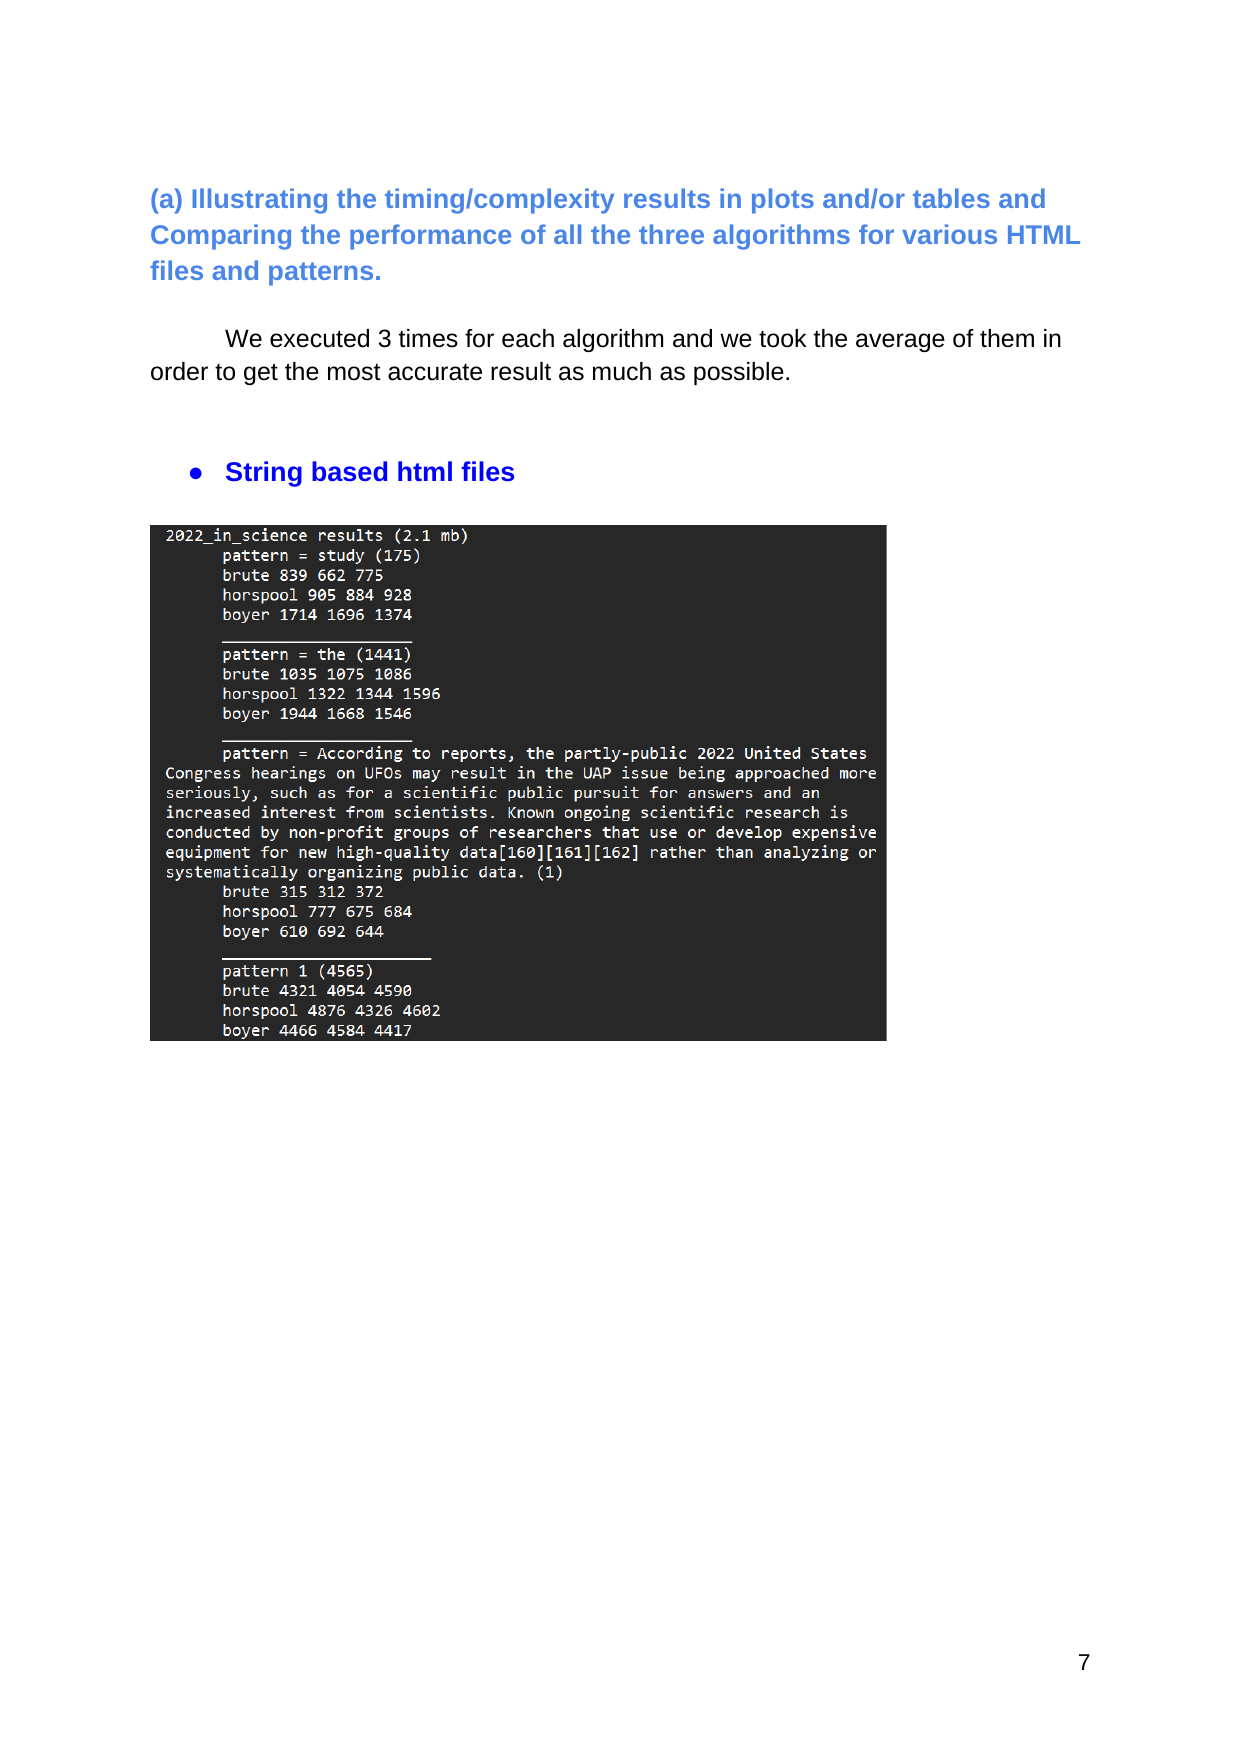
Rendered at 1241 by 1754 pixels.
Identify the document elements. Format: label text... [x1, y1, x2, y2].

list String based html files [187, 456, 1090, 487]
text We executed 3 times for each algorithm and we took the average of them in order to get the most accurate result as much as possible. [150, 324, 1090, 386]
text (a) Illustrating the timing/complexity results in plots and/or tables and Comparing the performance of all the three algorithms for various HTML files and patterns. [150, 183, 1090, 286]
picture [150, 525, 887, 1041]
